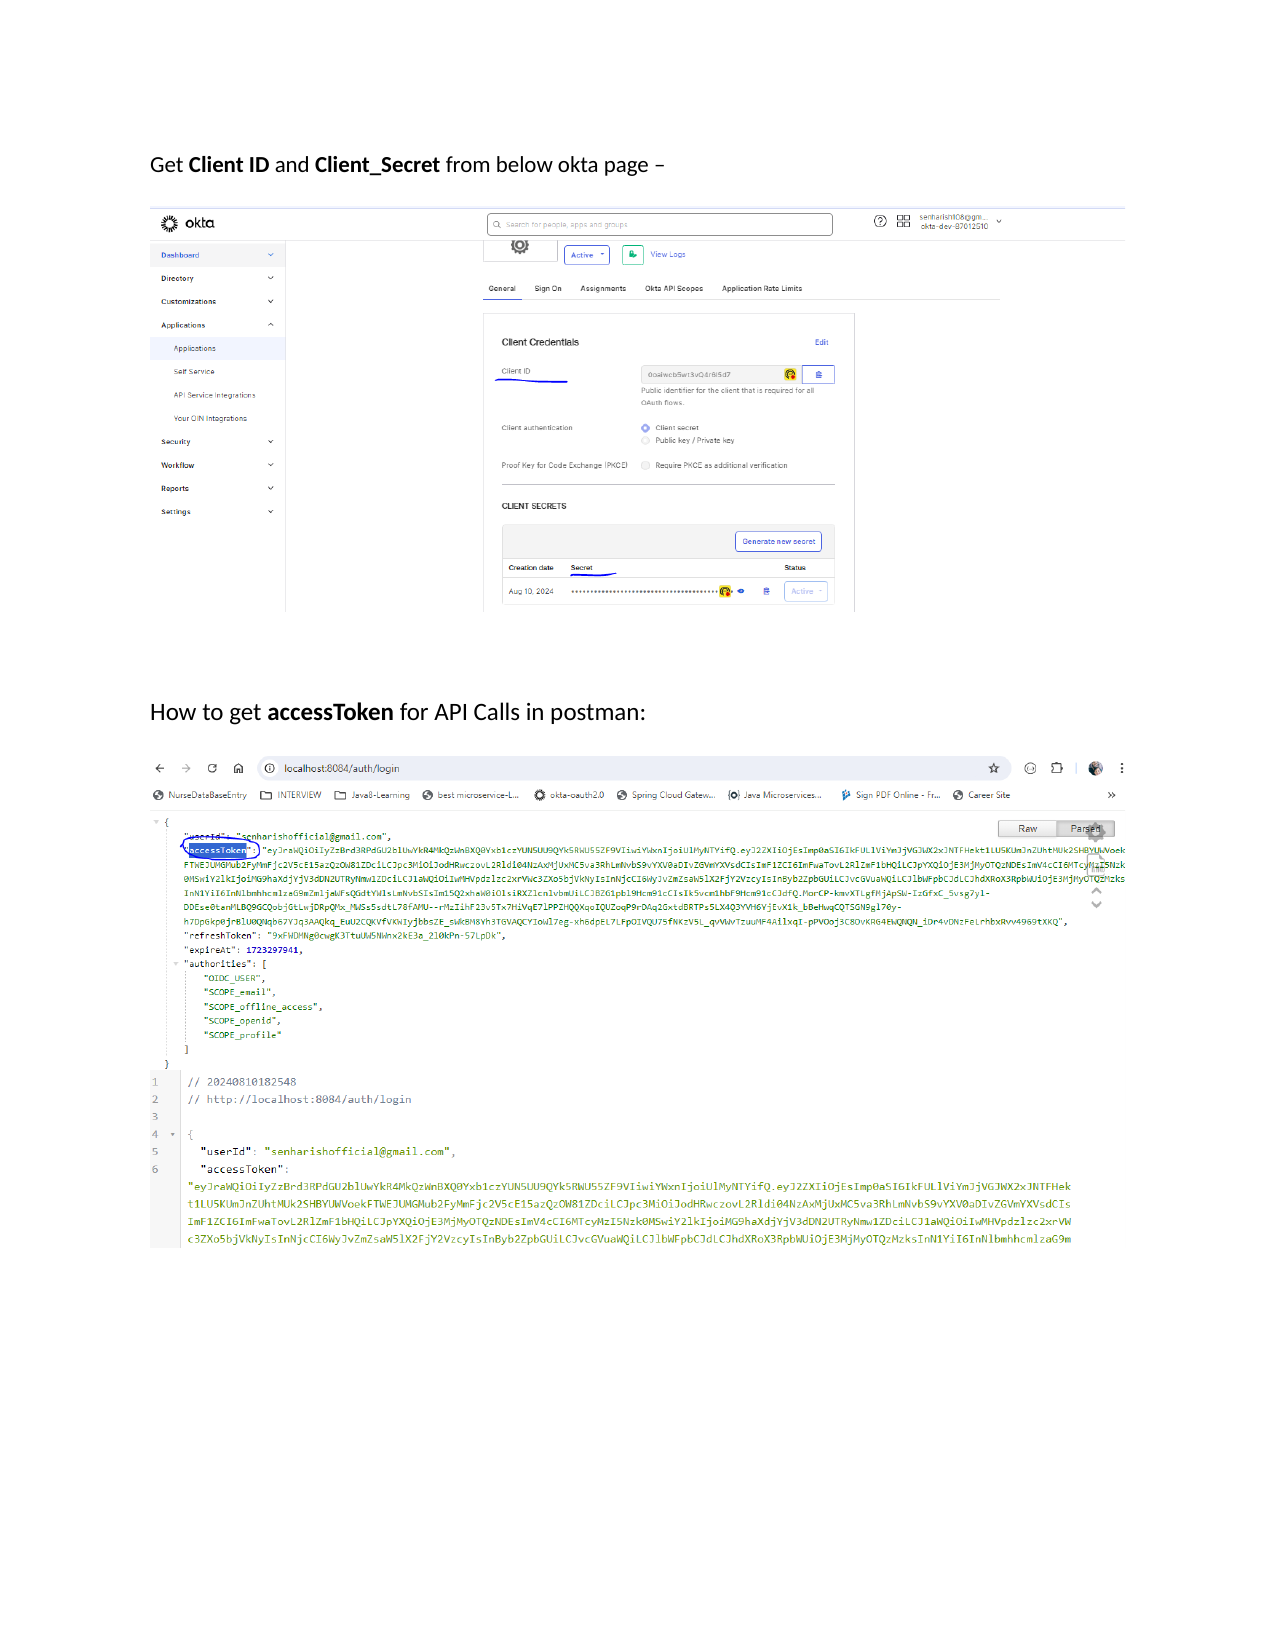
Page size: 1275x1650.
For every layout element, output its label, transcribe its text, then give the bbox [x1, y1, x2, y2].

picture [150, 206, 1125, 612]
text How to get accessToken for API Calls in postman: [150, 696, 1125, 726]
text Get Client ID and Client_Secret from below okta page – [150, 150, 1125, 178]
picture [150, 754, 1125, 1248]
